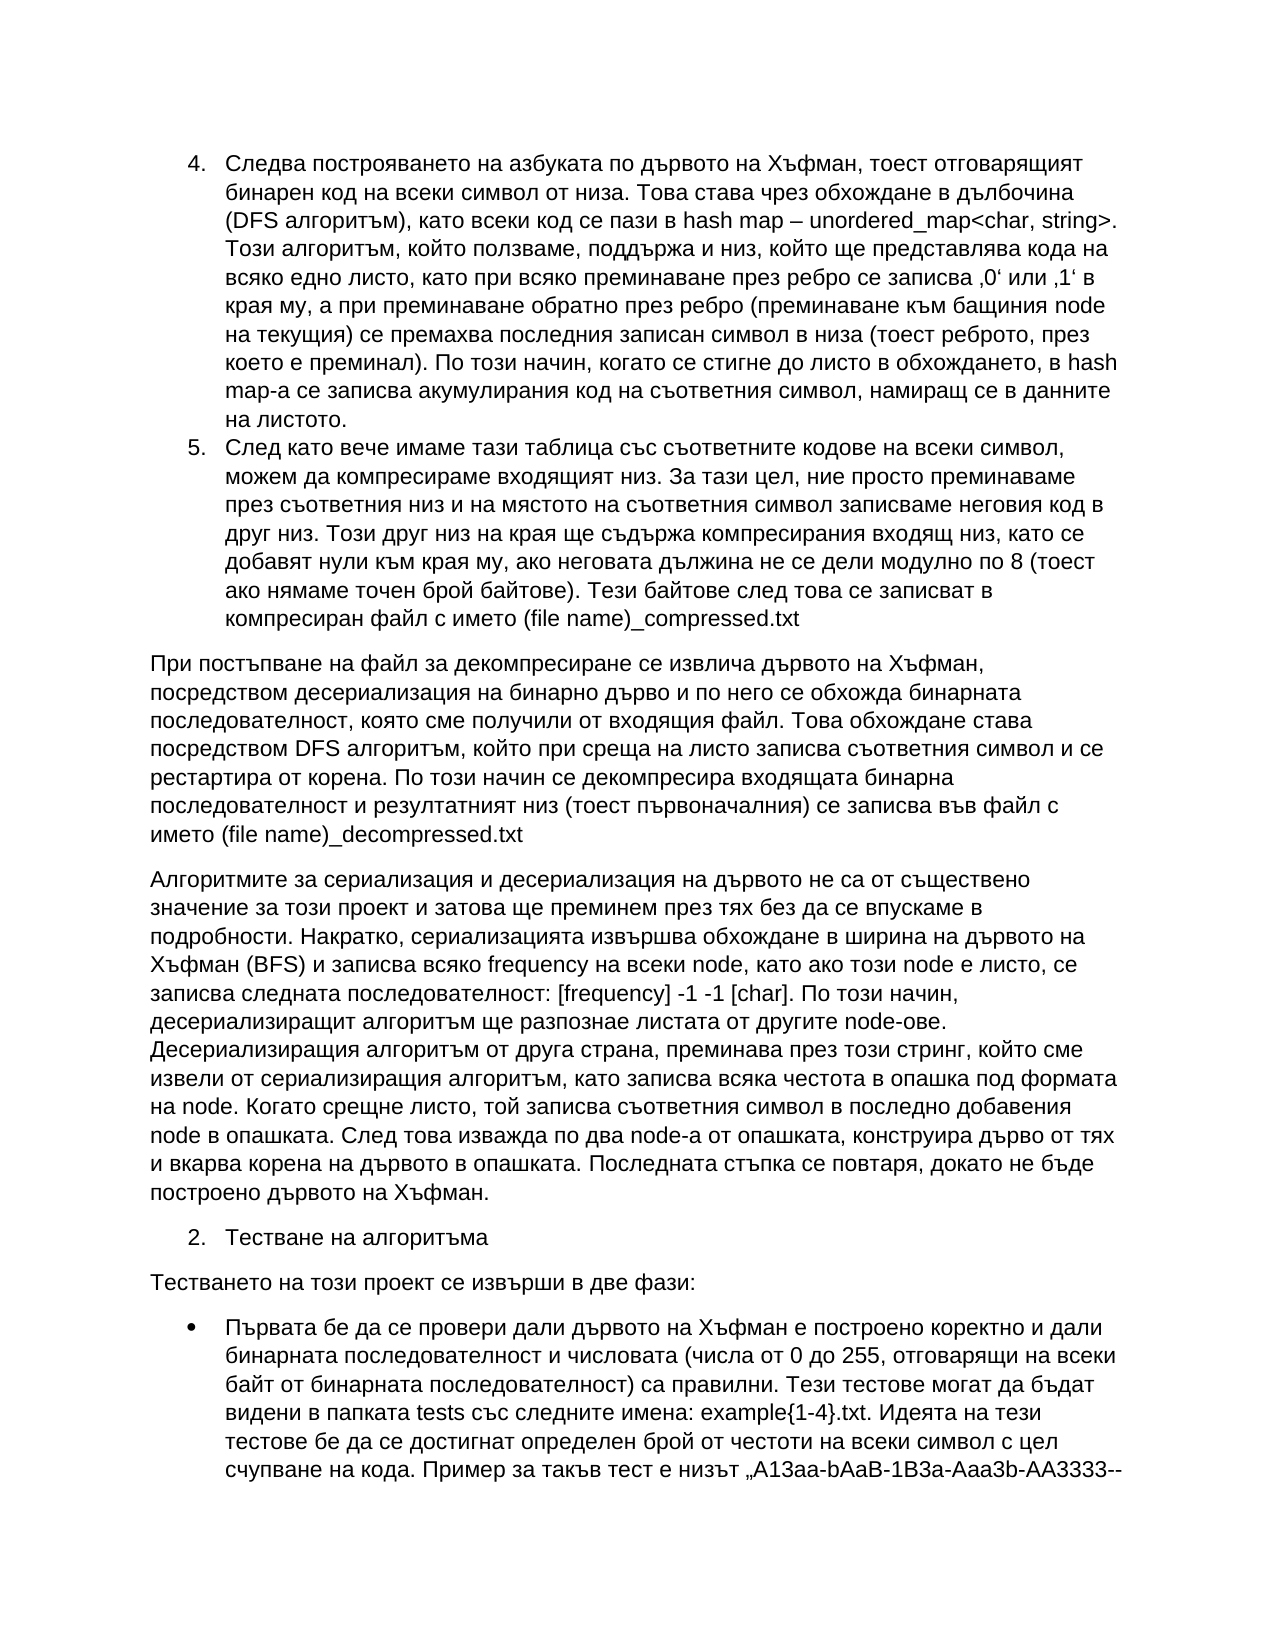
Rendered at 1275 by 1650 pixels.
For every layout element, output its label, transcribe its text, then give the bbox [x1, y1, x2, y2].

text Тестването на този проект се извърши в две фази: [150, 1269, 1125, 1295]
list Следва построяването на азбуката по дървото на Хъфман, тоест отговарящият бинарен код на всеки символ от низа. Това става чрез обхождане в дълбочина (DFS алгоритъм), като всеки код се пази в hash map – unordered_map<char, string>. [187, 150, 1125, 233]
list След като вече имаме тази таблица със съответните кодове на всеки символ, можем да компресираме входящият низ. За тази цел, ние просто преминаваме през съответния низ и на мястото на съответния символ записваме неговия код в друг низ. Този друг низ на края ще съдържа компресирания входящ низ, като се добавят нули към края му, ако неговата дължина не се дели модулно по 8 (тоест ако нямаме точен брой байтове). Тези байтове след това се записват в компресиран файл с името (file name)_compressed.txt [187, 434, 1125, 631]
list Тестване на алгоритъма [187, 1224, 1125, 1250]
text При постъпване на файл за декомпресиране се извлича дървото на Хъфман, посредством десериализация на бинарно дърво и по него се обхожда бинарната последователност, която сме получили от входящия файл. Това обхождане става посредством DFS алгоритъм, който при среща на листо записва съответния символ и се рестартира от корена. По този начин се декомпресира входящата бинарна последователност и резултатният низ (тоест първоначалния) се записва във файл с името (file name)_decompressed.txt [150, 650, 1125, 847]
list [187, 1314, 1125, 1482]
text Алгоритмите за сериализация и десериализация на дървото не са от съществено значение за този проект и затова ще преминем през тях без да се впускаме в подробности. Накратко, сериализацията извършва обхождане в ширина на дървото на Хъфман (BFS) и записва всяко frequency на всеки node, като ако този node е листо, се записва следната последователност: [frequency] -1 -1 [char]. По този начин, десериализиращит алгоритъм ще разпознае листата от другите node-ове. Десериализиращия алгоритъм от друга страна, преминава през този стринг, който сме извели от сериализиращия алгоритъм, като записва всяка честота в опашка под формата на node. Когато срещне листо, той записва съответния символ в последно добавения node в опашката. След това изважда по два node-а от опашката, конструира дърво от тях и вкарва корена на дървото в опашката. Последната стъпка се повтаря, докато не бъде построено дървото на Хъфман. [150, 866, 1125, 1205]
list Този алгоритъм, който ползваме, поддържа и низ, който ще представлява кода на всяко едно листо, като при всяко преминаване през ребро се записва ‚0‘ или ‚1‘ в края му, а при преминаване обратно през ребро (преминаване към бащиния node на текущия) се премахва последния записан символ в низа (тоест реброто, през което е преминал). По този начин, когато се стигне до листо в обхождането, в hash map-a се записва акумулирания код на съответния символ, намиращ се в данните на листото. [225, 235, 1125, 432]
